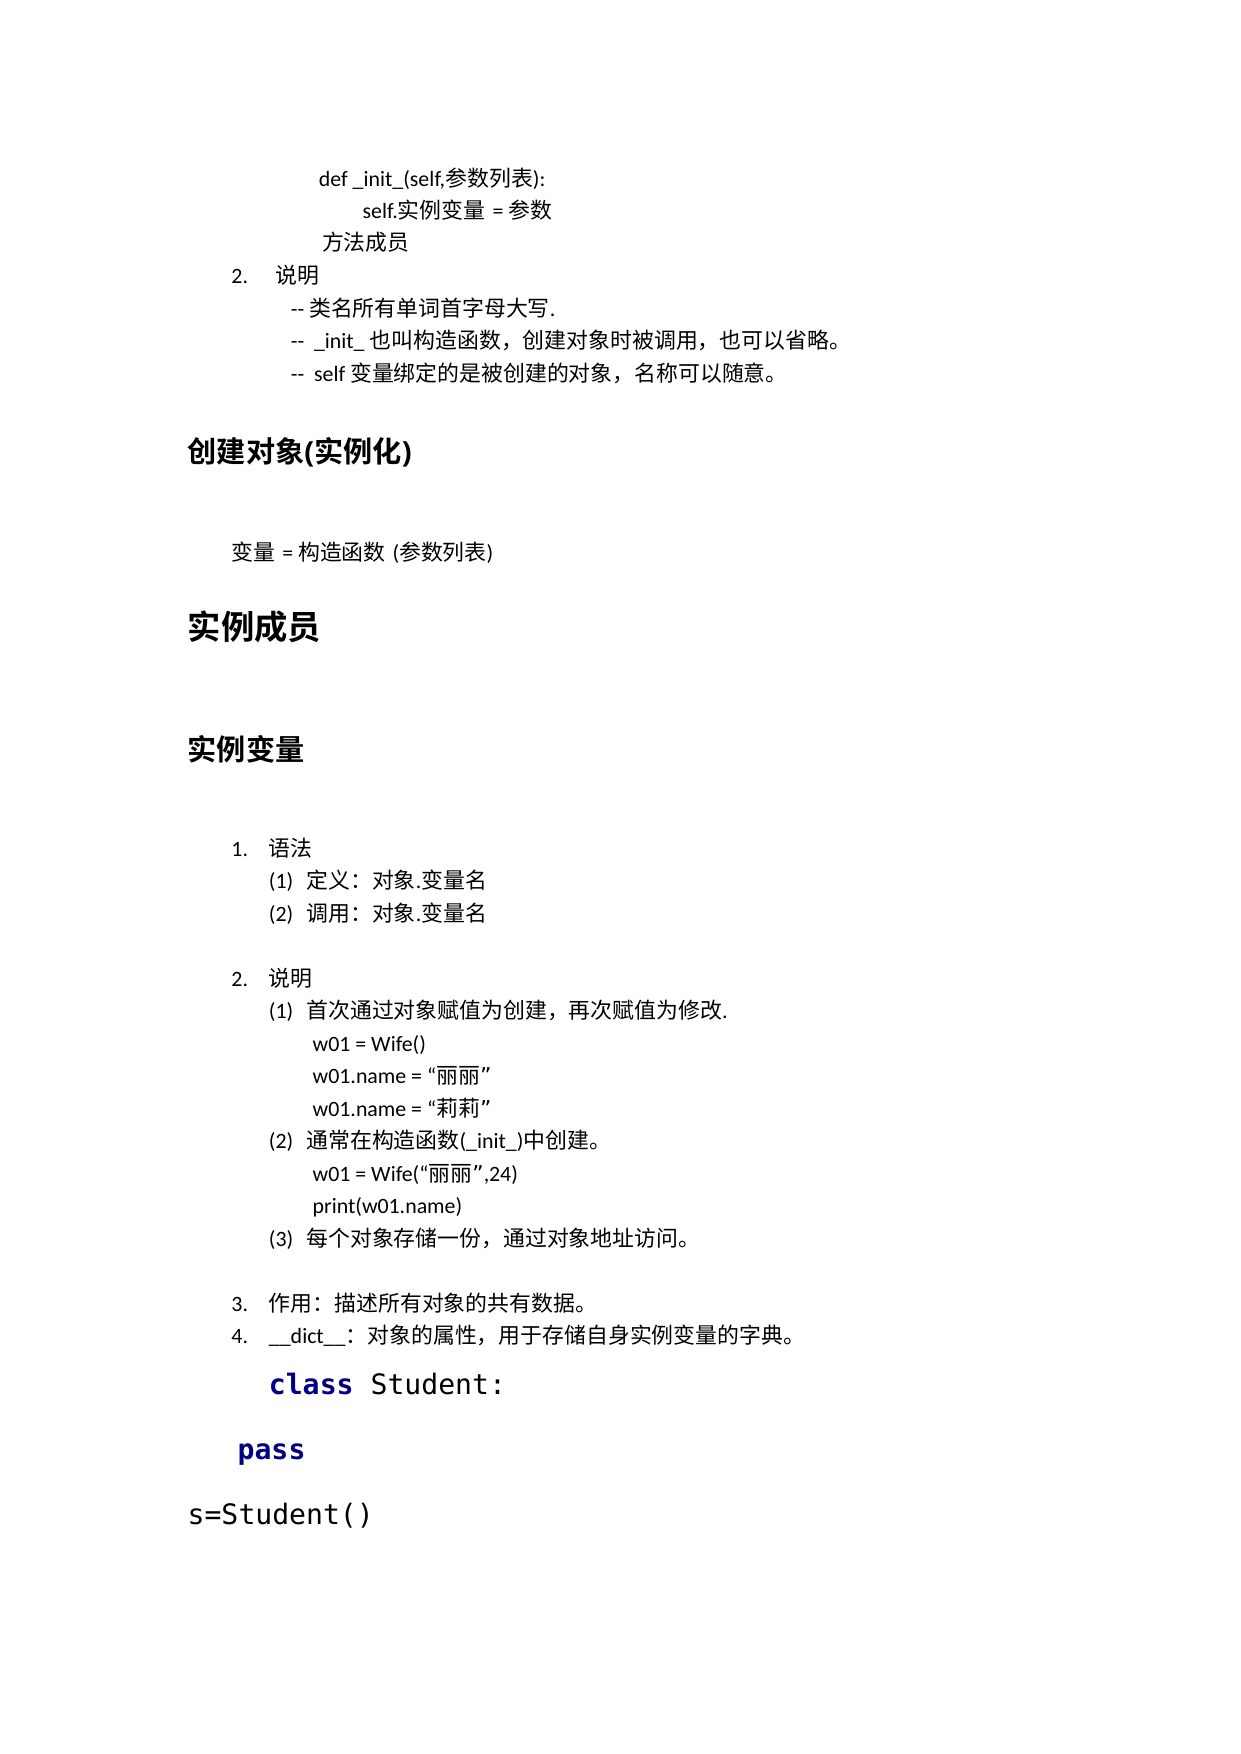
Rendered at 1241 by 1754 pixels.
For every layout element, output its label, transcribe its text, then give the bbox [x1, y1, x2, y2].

list w01.name = “丽丽” [312, 1060, 1053, 1092]
list -- 类名所有单词首字母大写. [269, 292, 1053, 324]
text 变量 = 构造函数 (参数列表) [187, 536, 1053, 568]
text def _init_(self,参数列表): [300, 162, 1053, 194]
text 方法成员 [300, 227, 1053, 259]
list 调用：对象.变量名 [269, 897, 1053, 930]
list __dict__：对象的属性，用于存储自身实例变量的字典。 [231, 1320, 1053, 1352]
list class Student: [269, 1352, 1053, 1417]
text self.实例变量 = 参数 [300, 194, 1053, 227]
list 定义：对象.变量名 [269, 865, 1053, 897]
list -- self 变量绑定的是被创建的对象，名称可以随意。 [269, 357, 1053, 389]
list 说明 [231, 259, 1053, 292]
list w01 = Wife() [312, 1027, 1053, 1060]
subtitle 创建对象(实例化) [187, 419, 1053, 484]
list 通常在构造函数(_init_)中创建。 [269, 1125, 1053, 1157]
list 每个对象存储一份，通过对象地址访问。 [269, 1222, 1053, 1255]
list print(w01.name) [312, 1190, 1053, 1222]
text s=Student() [187, 1482, 1053, 1547]
list 作用：描述所有对象的共有数据。 [231, 1287, 1053, 1320]
list 说明 [231, 962, 1053, 995]
subtitle 实例变量 [187, 718, 1053, 783]
list w01.name = “莉莉” [312, 1092, 1053, 1125]
list w01 = Wife(“丽丽”,24) [312, 1157, 1053, 1190]
text pass [187, 1417, 1053, 1482]
subtitle 实例成员 [187, 596, 1053, 661]
list 首次通过对象赋值为创建，再次赋值为修改. [269, 995, 1053, 1027]
list -- _init_ 也叫构造函数，创建对象时被调用，也可以省略。 [269, 324, 1053, 357]
list 语法 [231, 832, 1053, 865]
